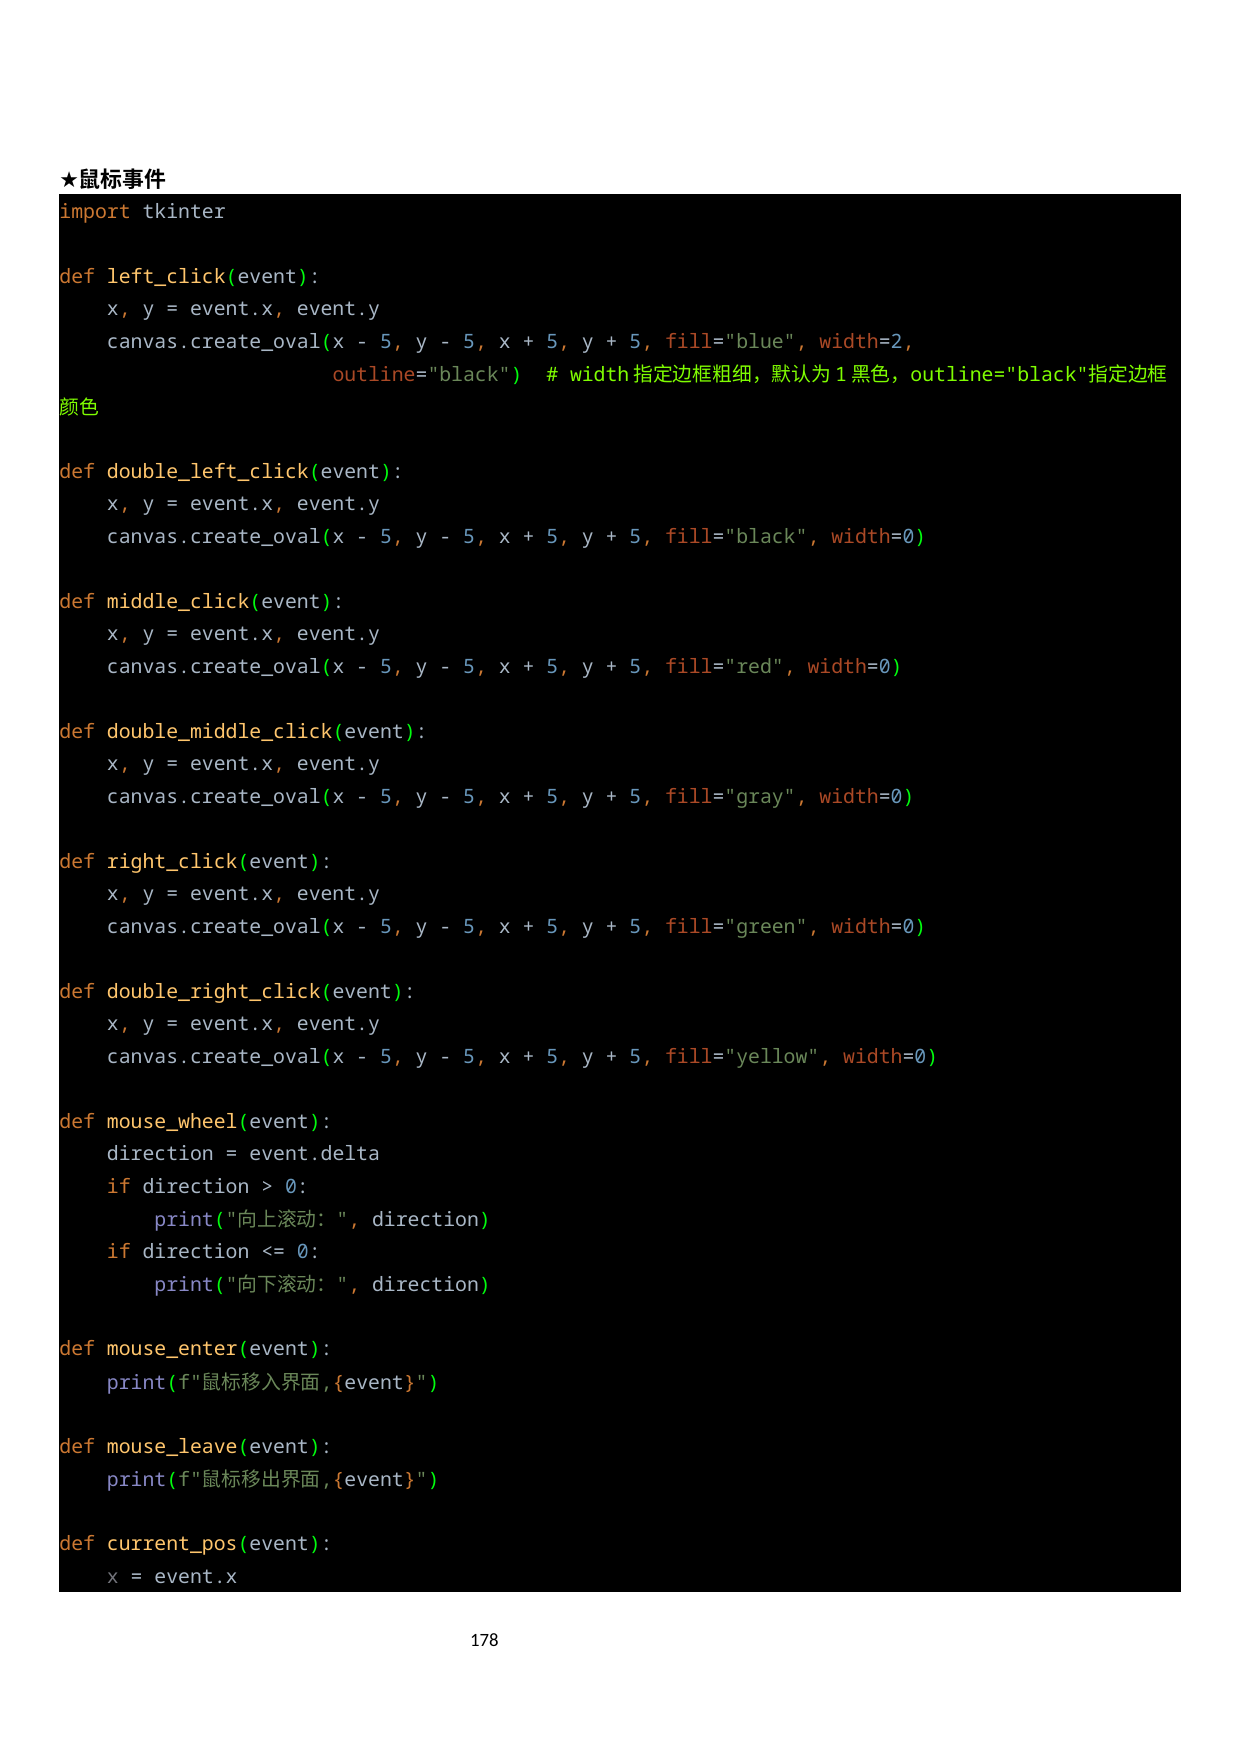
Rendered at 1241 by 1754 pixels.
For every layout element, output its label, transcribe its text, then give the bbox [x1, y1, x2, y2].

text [59, 194, 1181, 1592]
text ★鼠标事件 [59, 162, 1181, 194]
